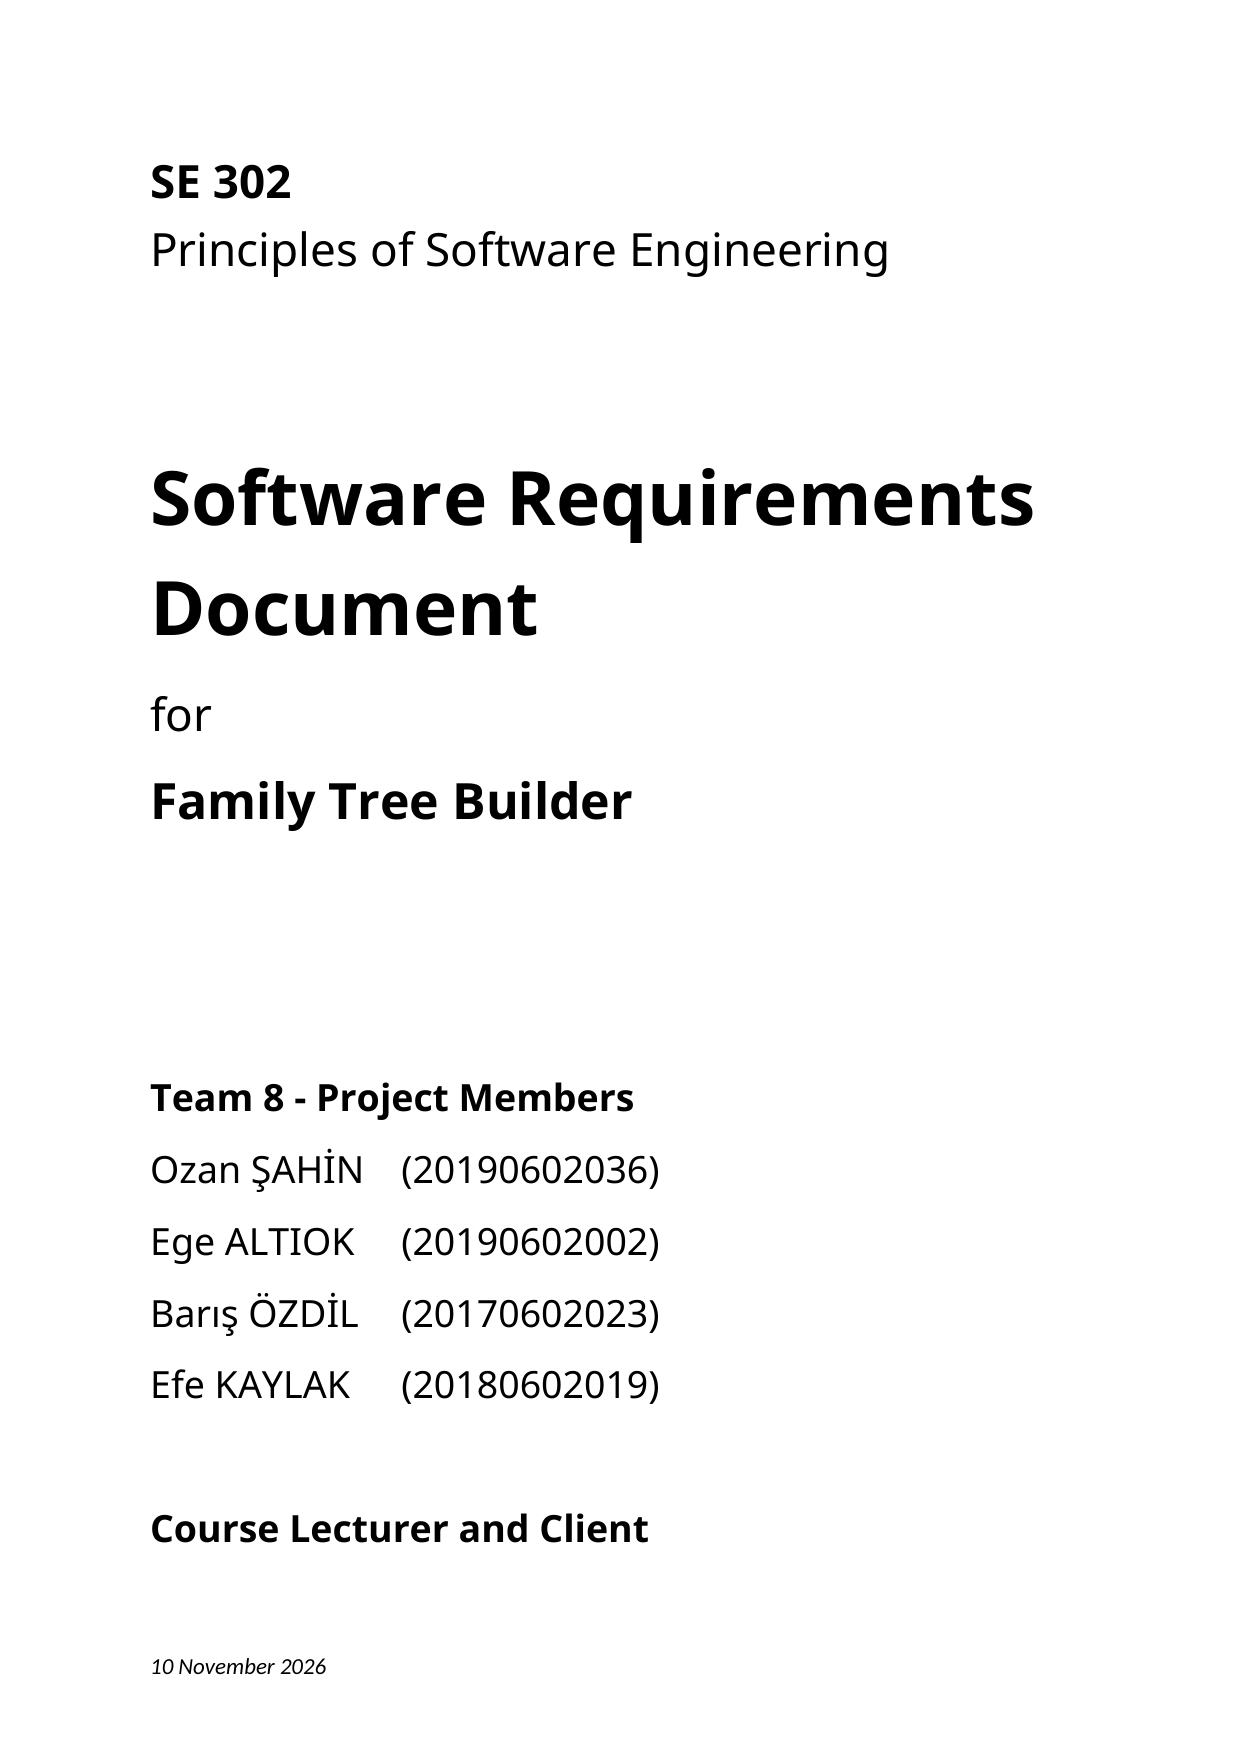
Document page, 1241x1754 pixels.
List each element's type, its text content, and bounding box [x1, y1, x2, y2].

text Family Tree Builder [150, 766, 1090, 834]
text Barış ÖZDİL (20170602023) [150, 1287, 1090, 1338]
text Ozan ŞAHİN (20190602036) [150, 1143, 1090, 1194]
text for [150, 682, 1090, 744]
text Course Lecturer and Client [150, 1502, 1090, 1553]
text Software Requirements Document [150, 445, 1090, 657]
text Ege ALTIOK (20190602002) [150, 1215, 1090, 1266]
text SE 302 [150, 150, 1090, 212]
text Principles of Software Engineering [150, 217, 1090, 280]
text Efe KAYLAK (20180602019) [150, 1359, 1090, 1410]
text Team 8 - Project Members [150, 1072, 1090, 1123]
